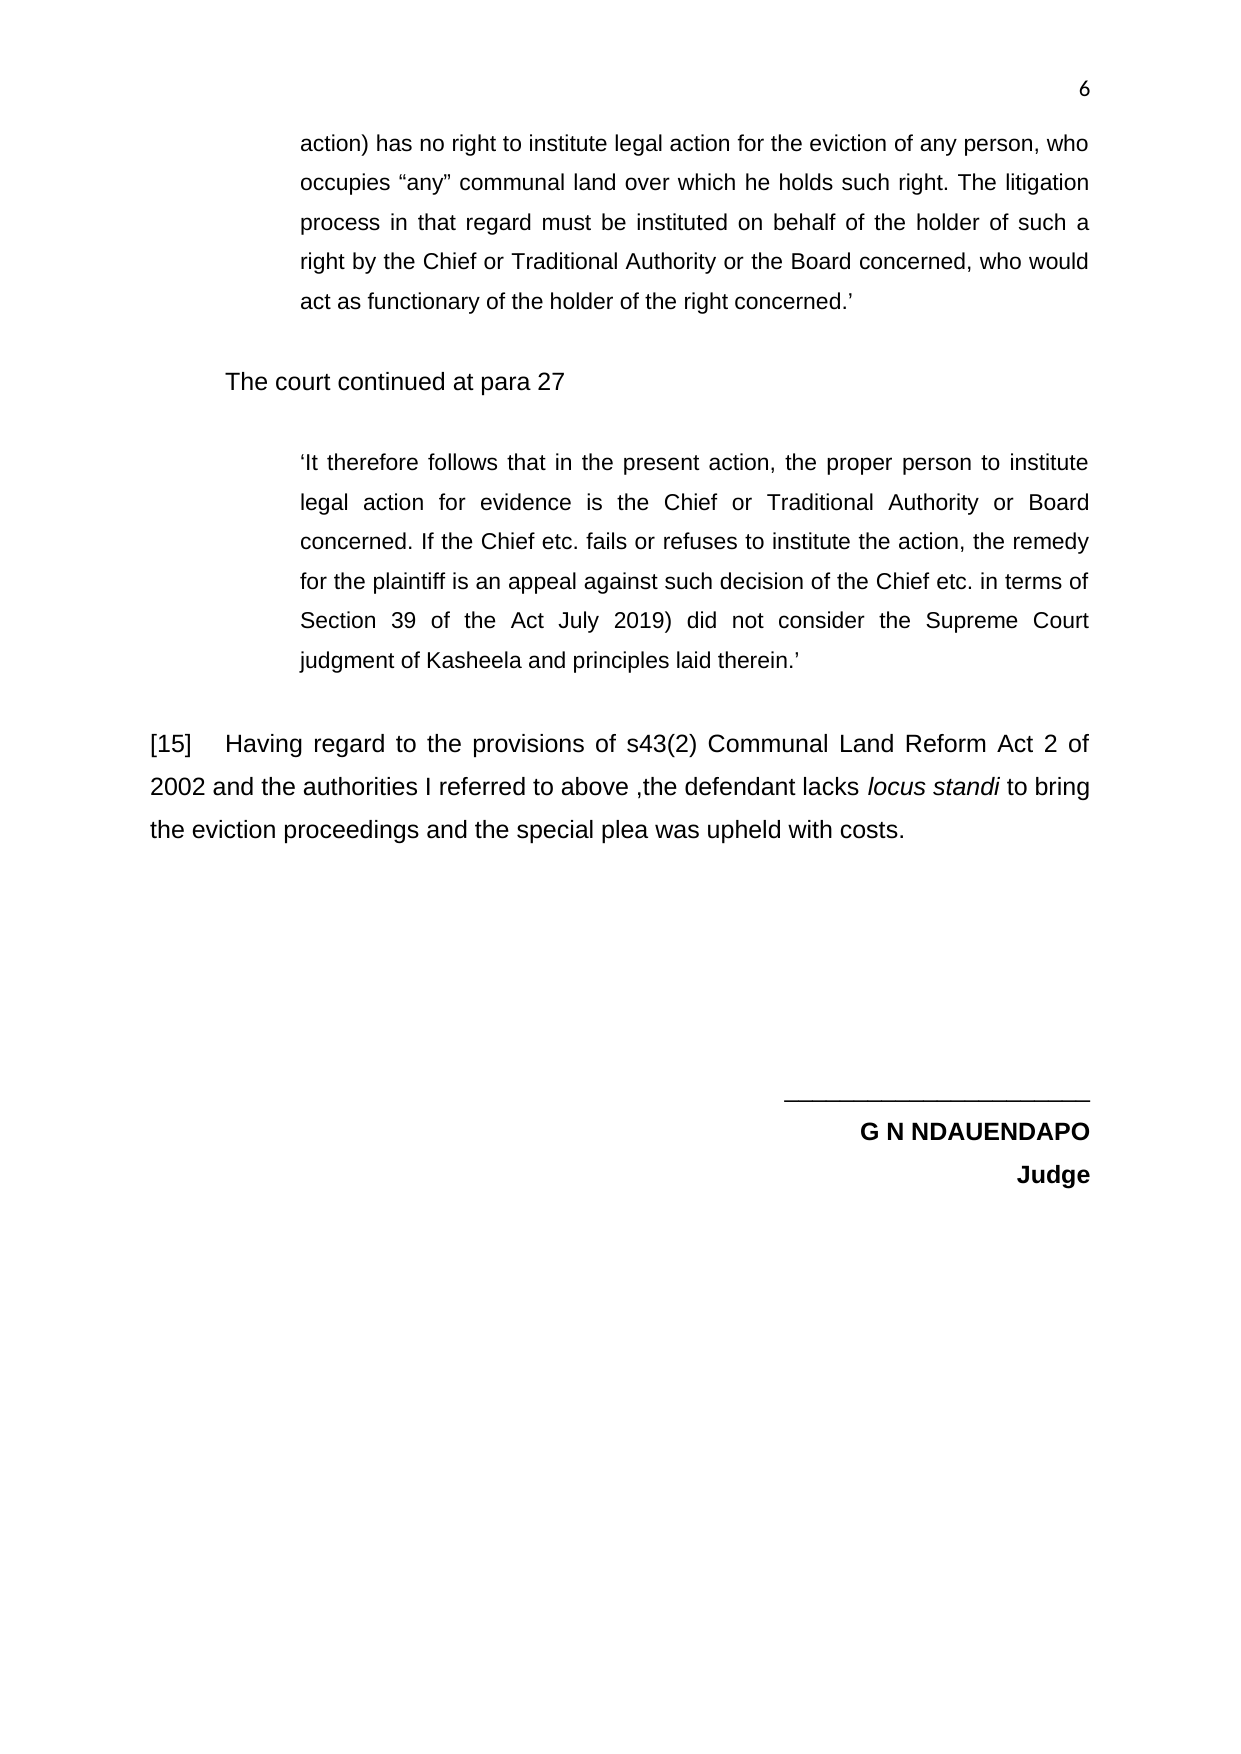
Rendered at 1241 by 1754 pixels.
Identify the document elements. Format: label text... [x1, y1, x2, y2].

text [225, 130, 1090, 314]
text [15] Having regard to the provisions of s43(2) Communal Land Reform Act 2 of 2002 and the authorities I referred to above ,the defendant lacks locus standi to bring the eviction proceedings and the special plea was upheld with costs. [150, 729, 1090, 844]
text The court continued at para 27 [225, 367, 1090, 395]
text ‘It therefore follows that in the present action, the proper person to institute legal action for evidence is the Chief or Traditional Authority or Board concerned. If the Chief etc. fails or refuses to institute the action, the remedy for the plaintiff is an appeal against such decision of the Chief etc. in terms of Section 39 of the Act July 2019) did not consider the Supreme Court judgment of Kasheela and principles laid therein.’ [300, 449, 1090, 673]
text ______________________ [150, 1074, 1090, 1103]
text Judge [150, 1161, 1090, 1189]
text G N NDAUENDAPO [150, 1117, 1090, 1146]
